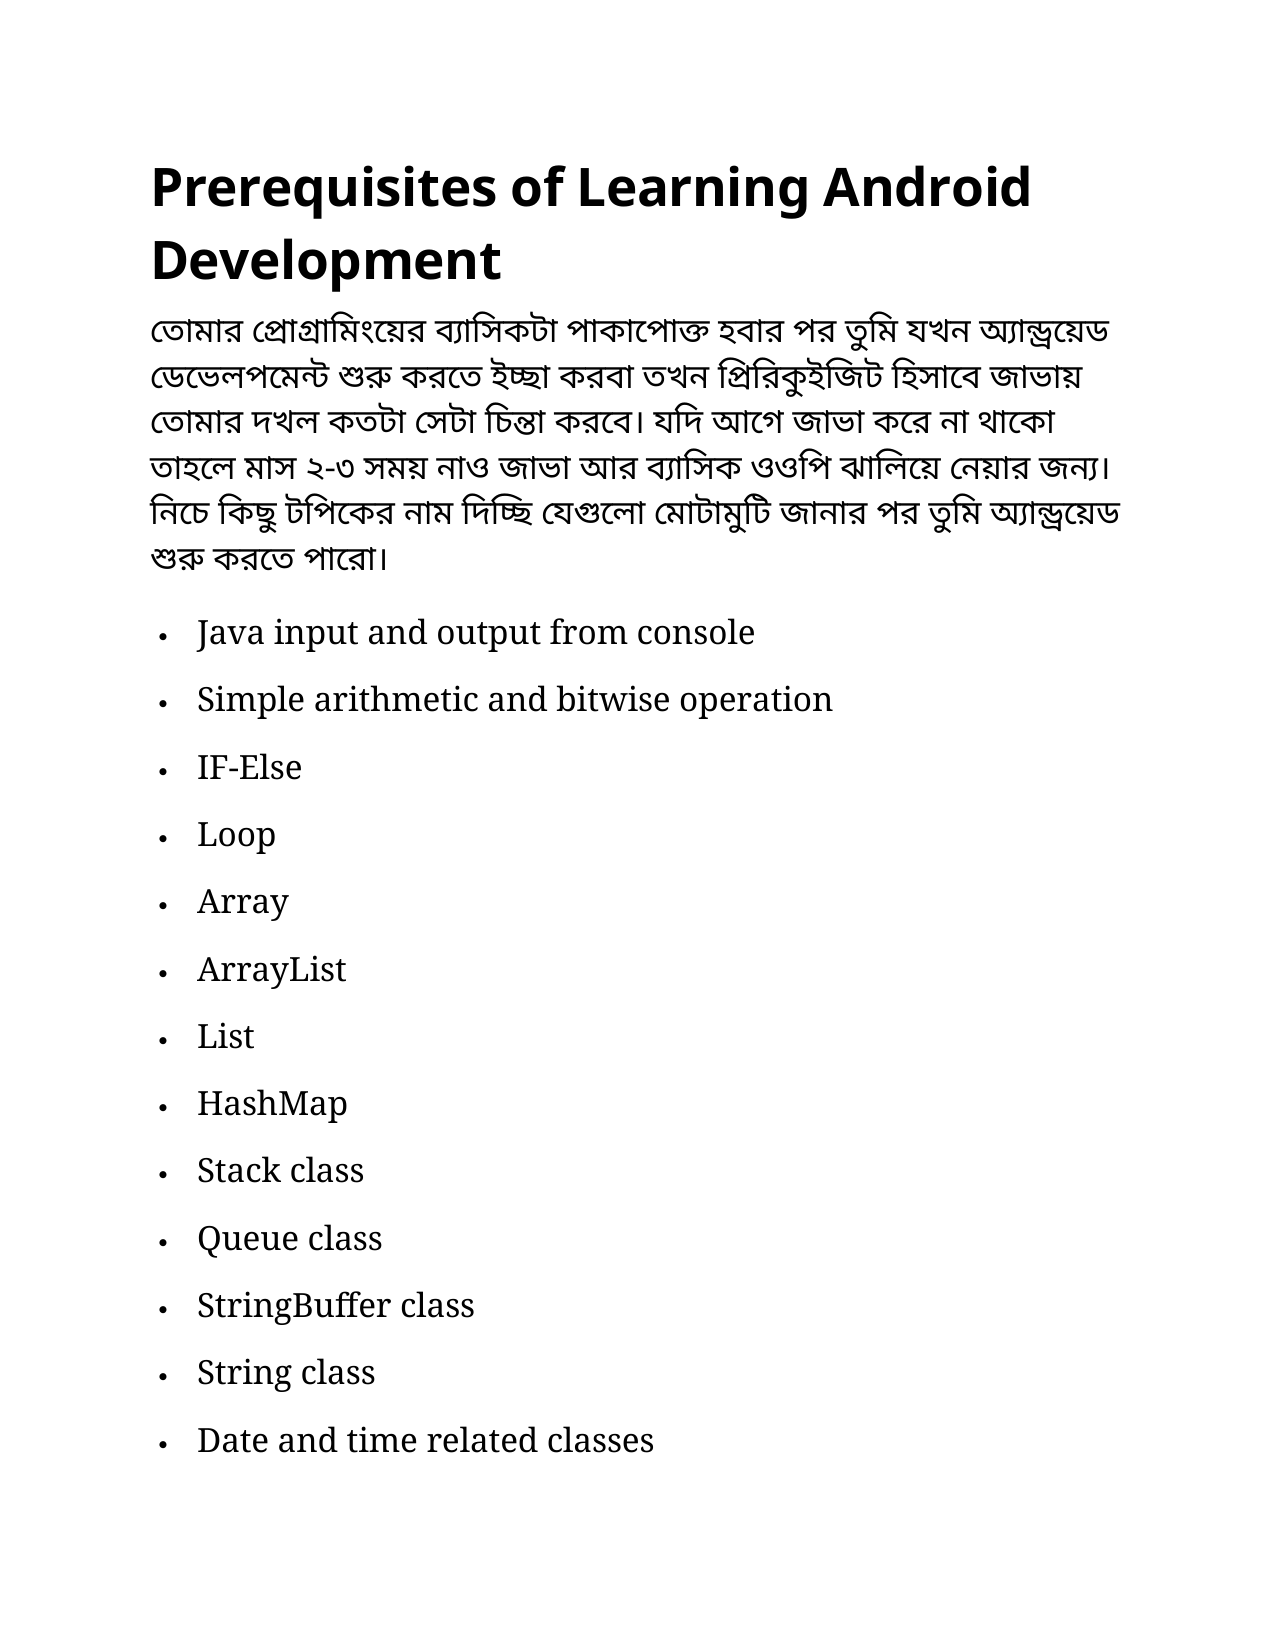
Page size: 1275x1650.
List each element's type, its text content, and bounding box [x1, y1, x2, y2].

list HashMap [159, 1080, 1125, 1125]
text Prerequisites of Learning Android Development [150, 150, 1125, 295]
list Array [159, 878, 1125, 923]
list Loop [159, 811, 1125, 856]
list Java input and output from console [159, 609, 1125, 654]
list StringBuffer class [159, 1282, 1125, 1327]
list Simple arithmetic and bitwise operation [159, 676, 1125, 722]
list Stack class [159, 1147, 1125, 1193]
list String class [159, 1349, 1125, 1394]
list IF-Else [159, 743, 1125, 789]
list Queue class [159, 1214, 1125, 1260]
list Date and time related classes [159, 1416, 1125, 1462]
text তোমার প্রোগ্রামিংয়ের ব্যাসিকটা পাকাপোক্ত হবার পর তুমি যখন অ্যান্ড্রয়েড ডেভেলপমেন্ট শুরু করতে ইচ্ছা করবা তখন প্রিরিকুইজিট হিসাবে জাভায় তোমার দখল কতটা সেটা চিন্তা করবে। যদি আগে জাভা করে না থাকো তাহলে মাস ২-৩ সময় নাও জাভা আর ব্যাসিক ওওপি ঝালিয়ে নেয়ার জন্য। নিচে কিছু টপিকের নাম দিচ্ছি যেগুলো মোটামুটি জানার পর তুমি অ্যান্ড্রয়েড শুরু করতে পারো। [150, 307, 1125, 580]
list ArrayList [159, 945, 1125, 991]
list List [159, 1013, 1125, 1058]
